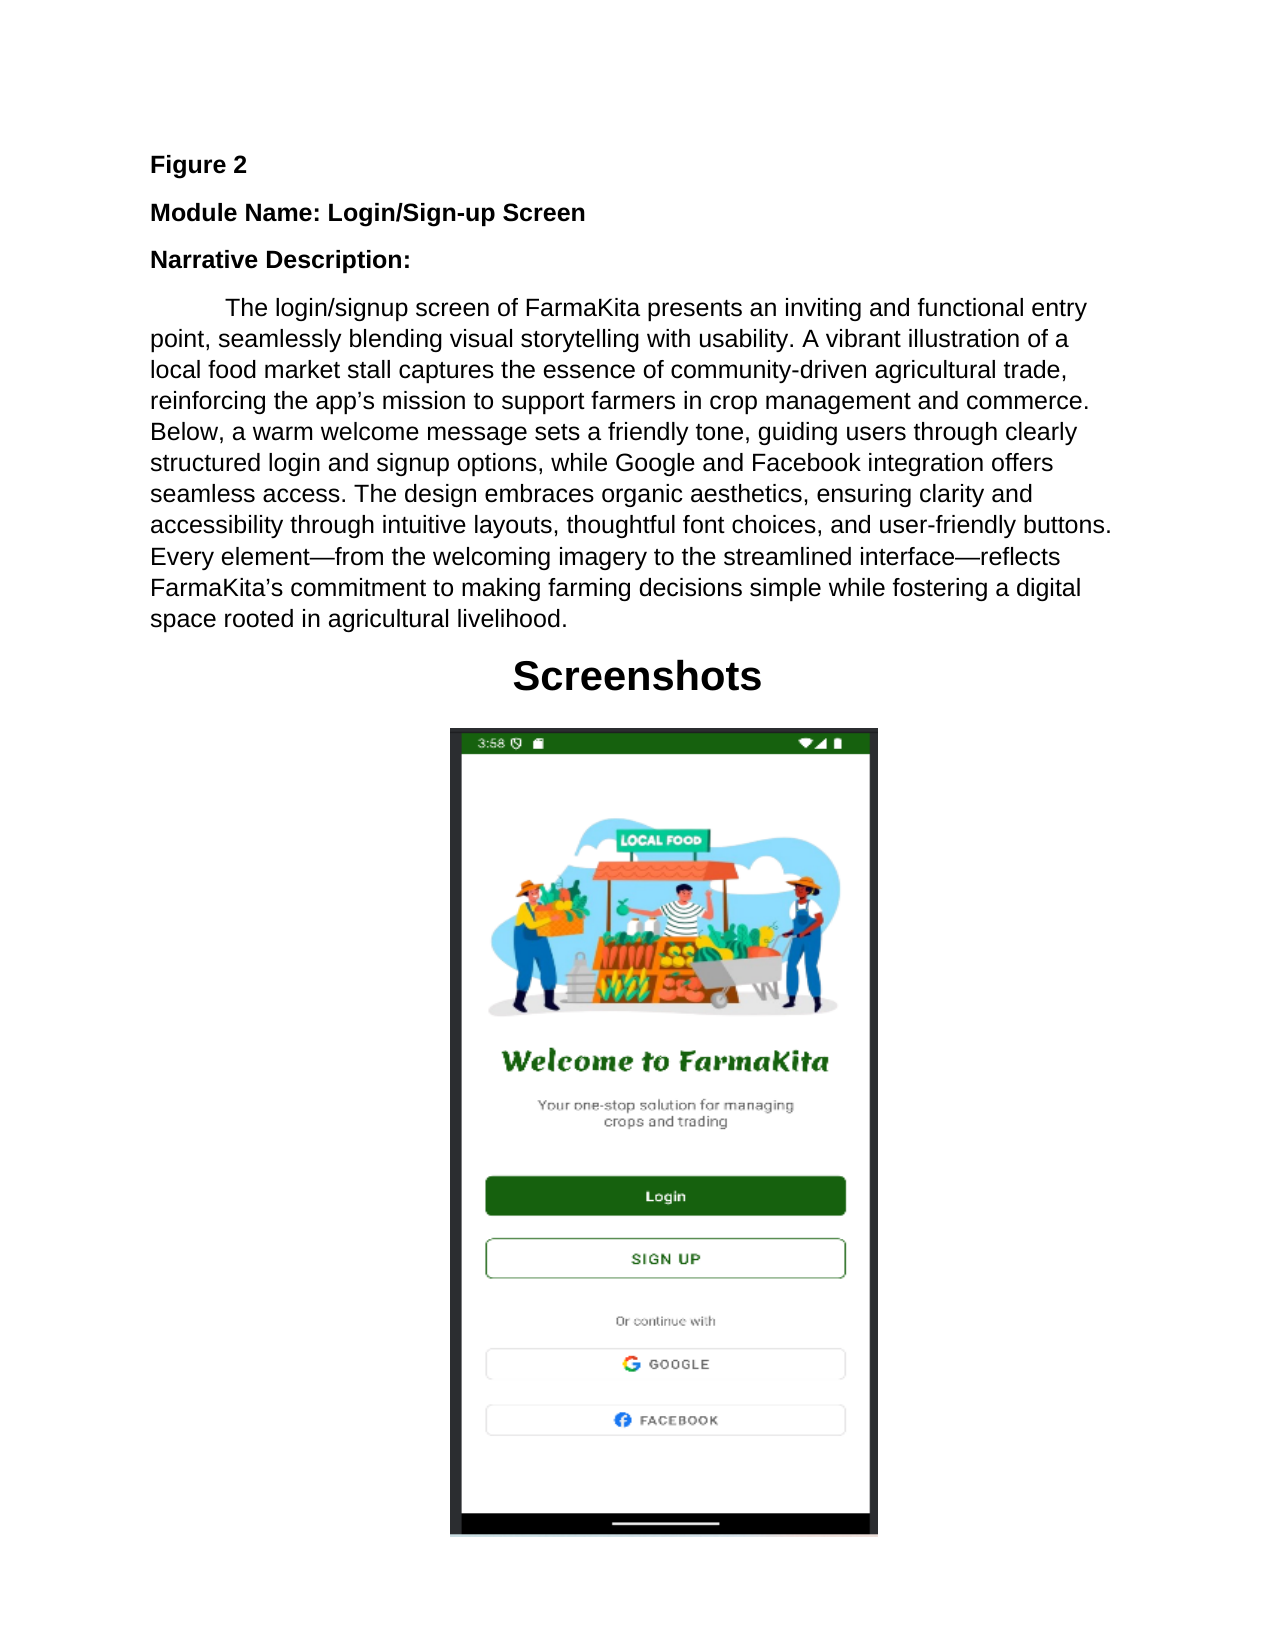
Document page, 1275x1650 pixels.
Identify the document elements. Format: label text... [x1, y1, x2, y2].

text The login/signup screen of FarmaKita presents an inviting and functional entry point, seamlessly blending visual storytelling with usability. A vibrant illustration of a local food market stall captures the essence of community-driven agricultural trade, reinforcing the app’s mission to support farmers in crop management and commerce. Below, a warm welcome message sets a friendly tone, guiding users through clearly structured login and signup options, while Google and Facebook integration offers seamless access. The design embraces organic aesthetics, ensuring clarity and accessibility through intuitive layouts, thoughtful font choices, and user-friendly buttons. Every element—from the welcoming imagery to the streamlined interface—reflects FarmaKita’s commitment to making farming decisions simple while fostering a digital space rooted in agricultural livelihood. [150, 293, 1125, 632]
text Screenshots [150, 651, 1125, 699]
text Narrative Description: [150, 245, 1125, 274]
picture [450, 728, 878, 1537]
text Figure 2 [150, 150, 1125, 179]
text Module Name: Login/Sign-up Screen [150, 198, 1125, 226]
